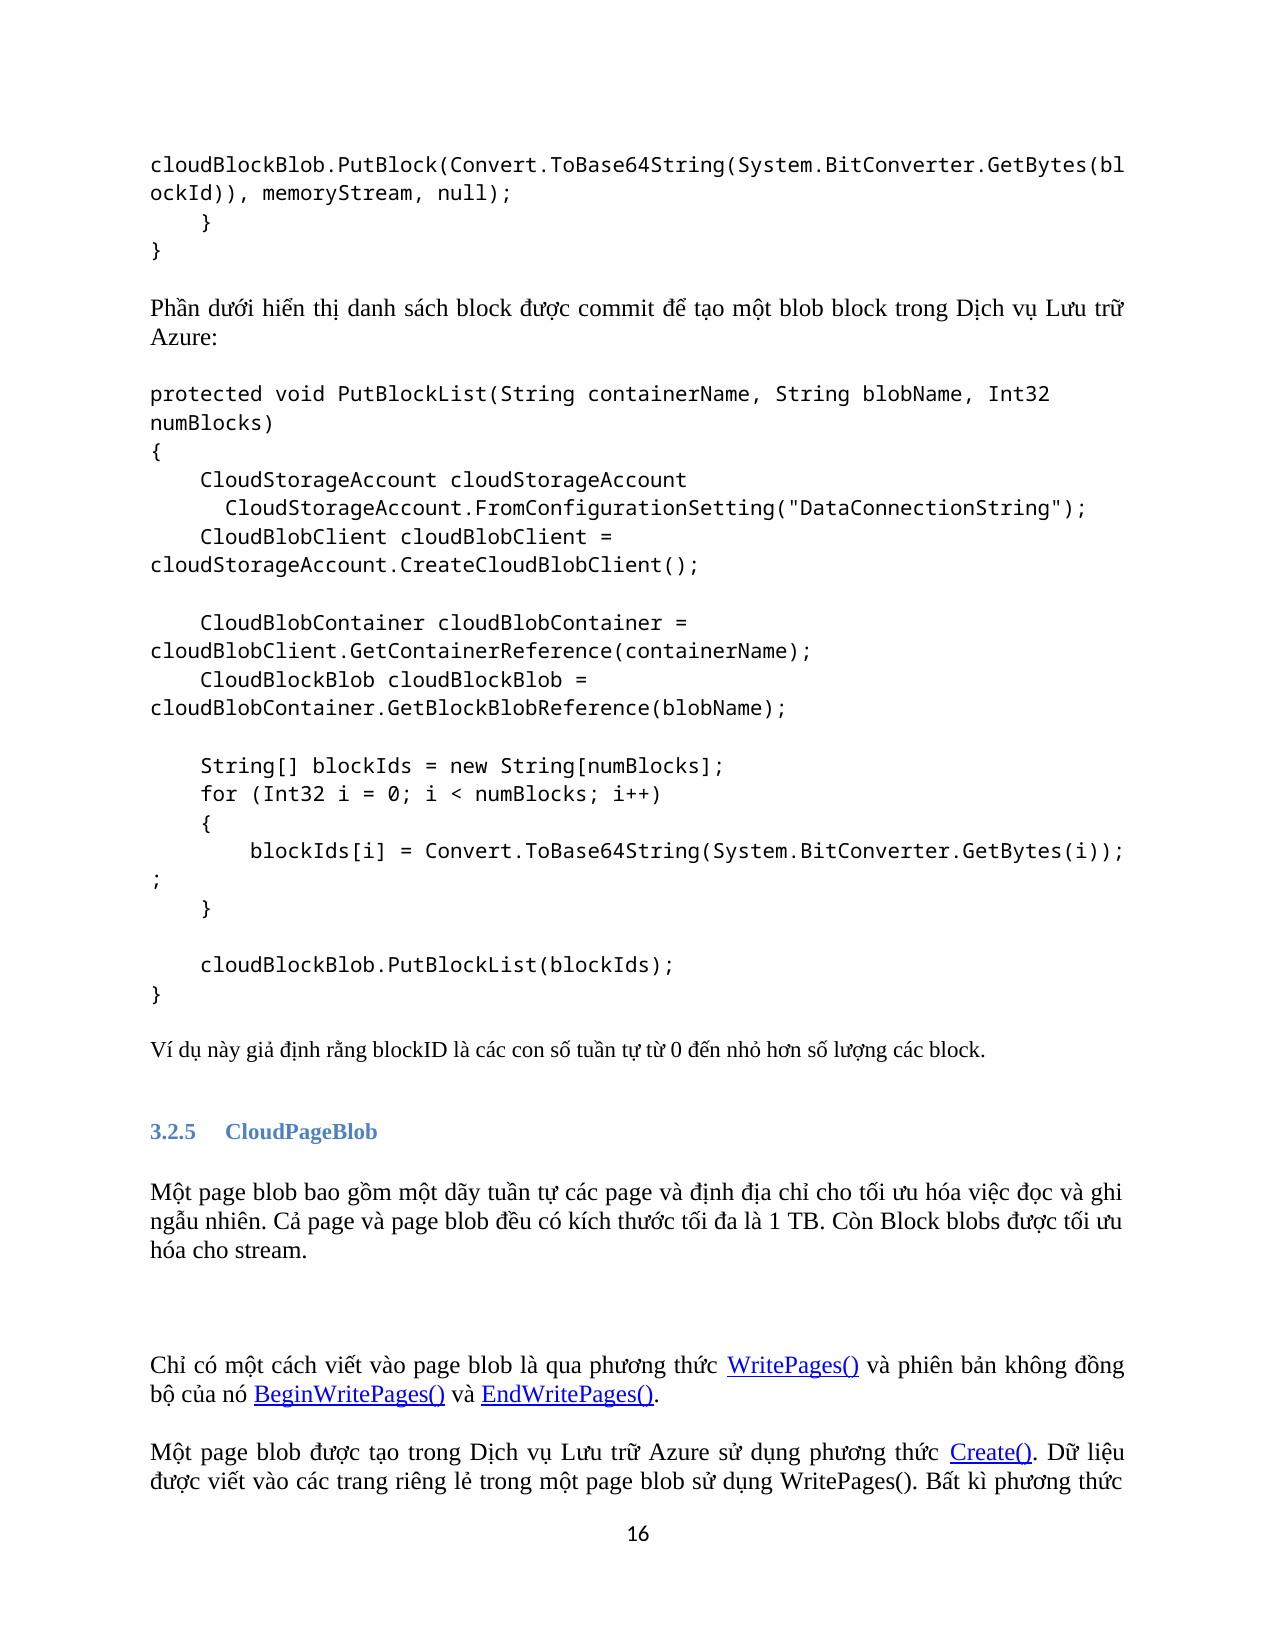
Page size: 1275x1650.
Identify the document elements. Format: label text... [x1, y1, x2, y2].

text Chỉ có một cách viết vào page blob là qua phương thức WritePages() và phiên bản không đồng bộ của nó BeginWritePages() và EndWritePages(). [150, 1351, 1125, 1408]
text Phần dưới hiển thị danh sách block được commit để tạo một blob block trong Dịch vụ Lưu trữ Azure: [150, 293, 1125, 350]
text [150, 1437, 1125, 1495]
text String[] blockIds = new String[numBlocks]; for (Int32 i = 0; i < numBlocks; i++) { blockIds[i] = Convert.ToBase64String(System.BitConverter.GetBytes(i)); ; } [150, 751, 1125, 921]
text protected void PutBlockList(String containerName, String blobName, Int32 numBlocks) { CloudStorageAccount cloudStorageAccount CloudStorageAccount.FromConfigurationSetting("DataConnectionString"); CloudBlobClient cloudBlobClient = cloudStorageAccount.CreateCloudBlobClient(); [150, 379, 1125, 579]
subtitle CloudPageBlob [150, 1118, 1125, 1144]
text CloudBlobContainer cloudBlobContainer = cloudBlobClient.GetContainerReference(containerName); CloudBlockBlob cloudBlockBlob = cloudBlobContainer.GetBlockBlobReference(blobName); [150, 608, 1125, 722]
text Ví dụ này giả định rằng blockID là các con số tuần tự từ 0 đến nhỏ hơn số lượng các block. [150, 1037, 1125, 1063]
text Một page blob bao gồm một dãy tuần tự các page và định địa chỉ cho tối ưu hóa việc đọc và ghi ngẫu nhiên. Cả page và page blob đều có kích thước tối đa là 1 TB. Còn Block blobs được tối ưu hóa cho stream. [150, 1177, 1125, 1263]
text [150, 150, 1125, 264]
text cloudBlockBlob.PutBlockList(blockIds); } [150, 951, 1125, 1007]
